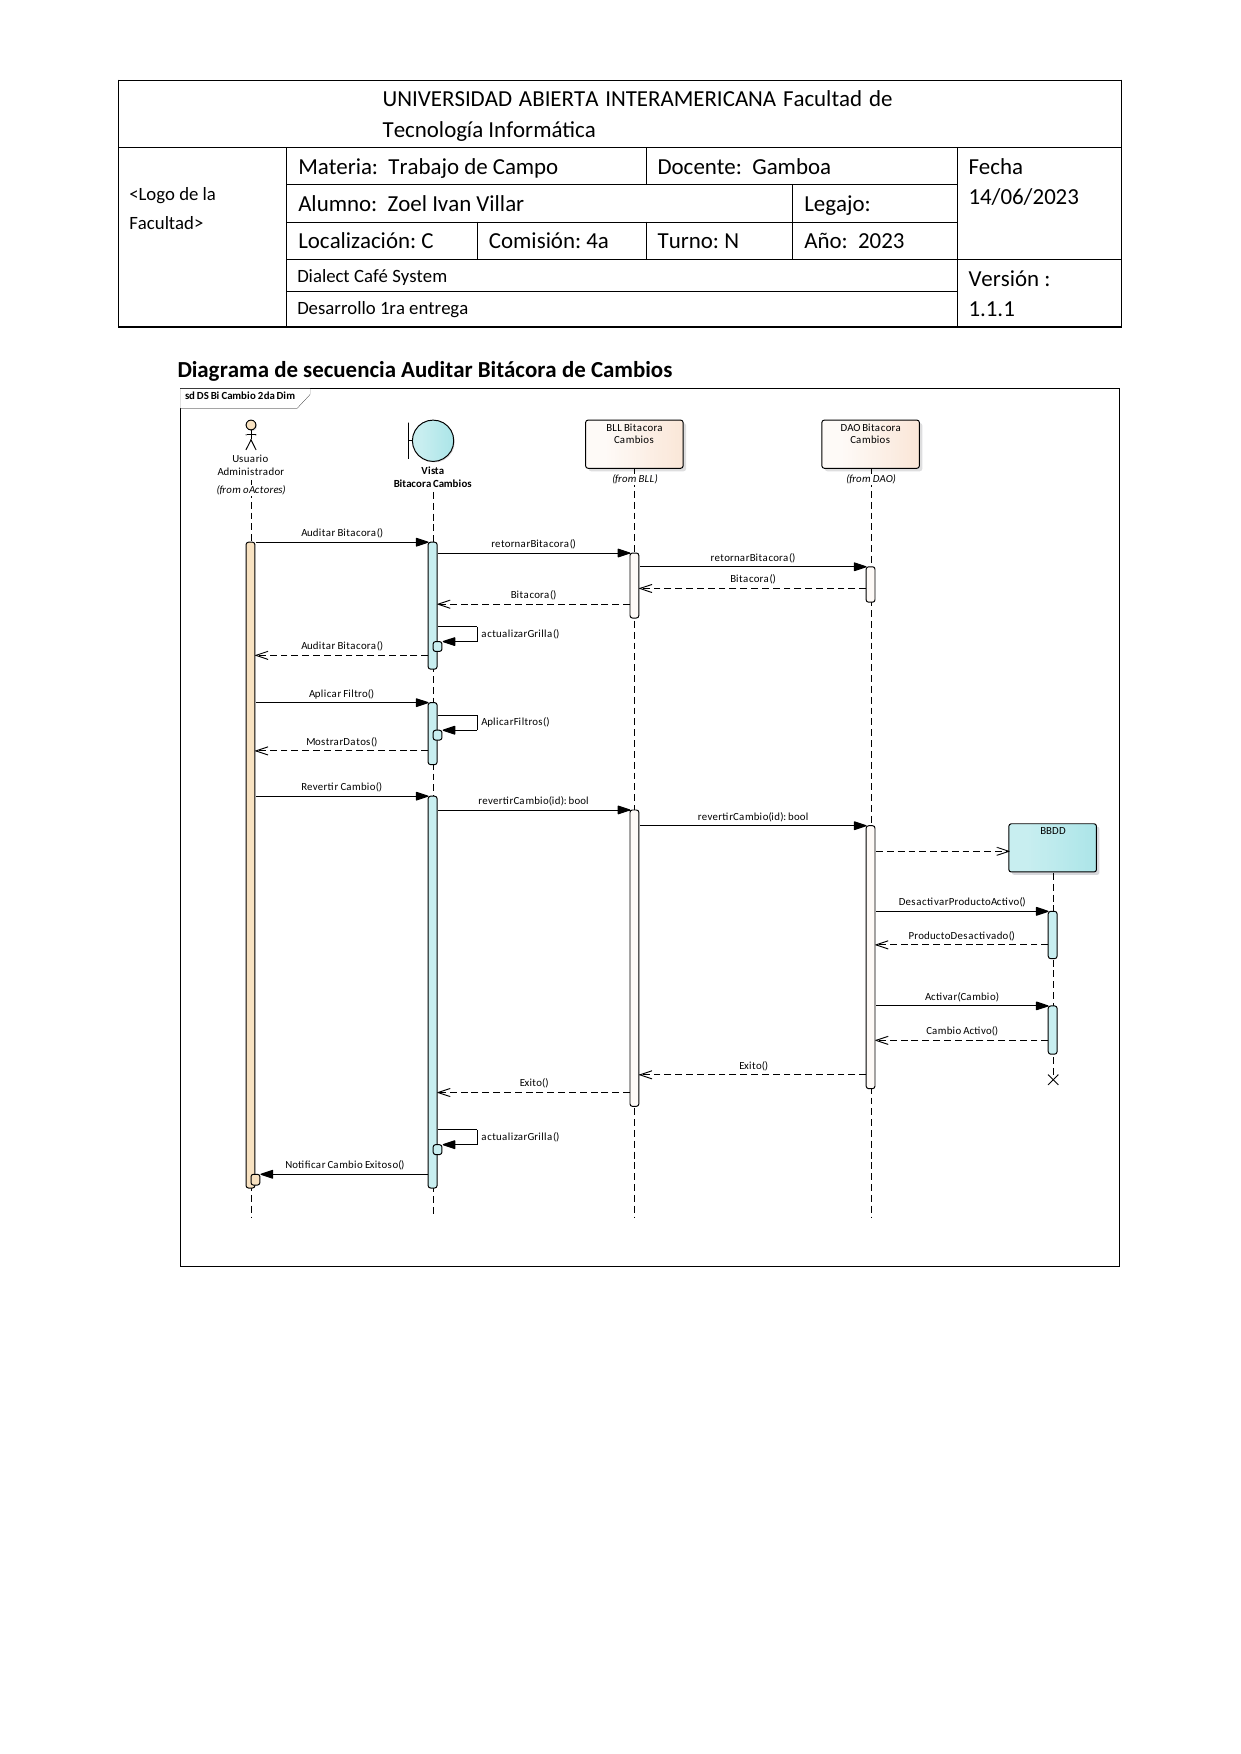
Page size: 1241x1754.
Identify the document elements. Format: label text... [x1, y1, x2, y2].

text Diagrama de secuencia Auditar Bitácora de Cambios [177, 355, 1122, 383]
